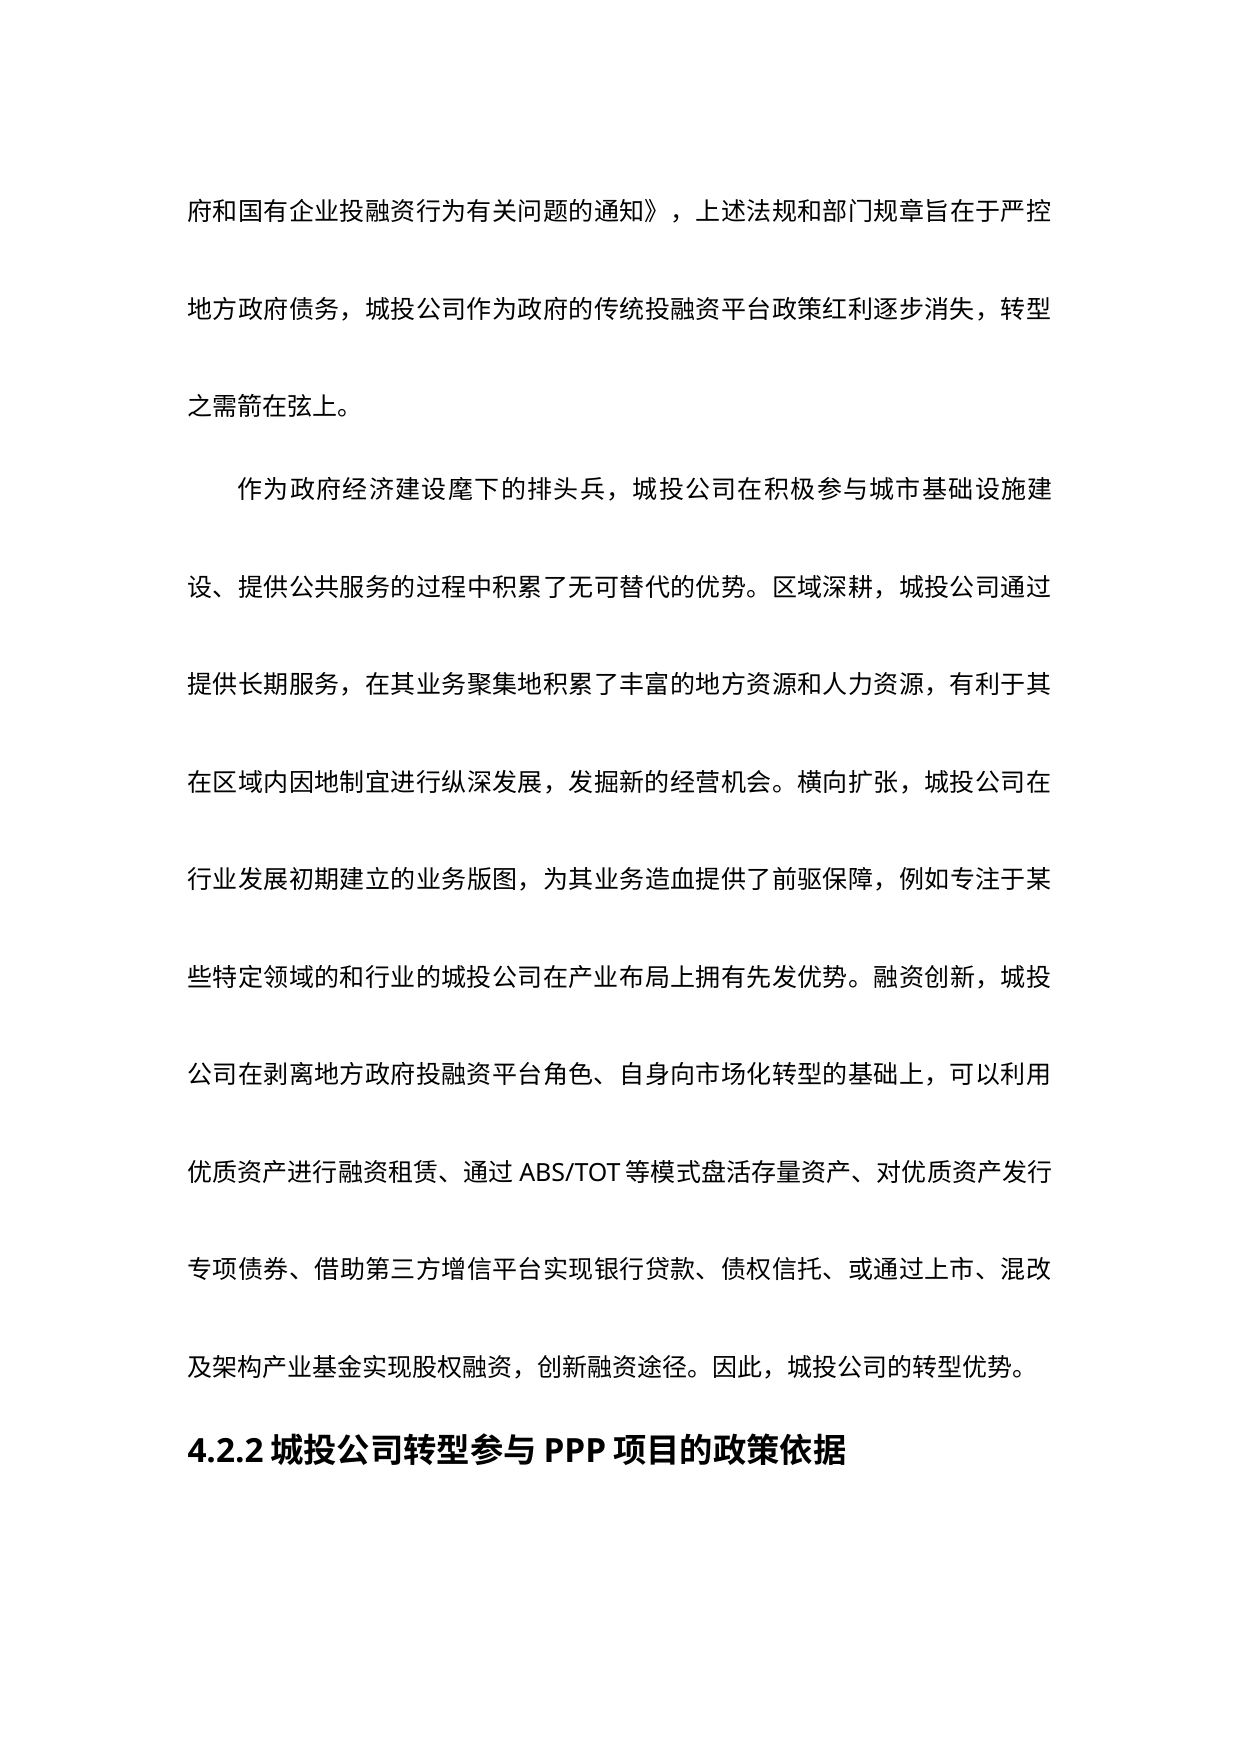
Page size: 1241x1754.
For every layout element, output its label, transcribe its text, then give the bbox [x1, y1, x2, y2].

text 4.2.2城投公司转型参与PPP项目的政策依据 [187, 1416, 1053, 1481]
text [187, 177, 1053, 437]
text 作为政府经济建设麾下的排头兵，城投公司在积极参与城市基础设施建设、提供公共服务的过程中积累了无可替代的优势。区域深耕，城投公司通过提供长期服务，在其业务聚集地积累了丰富的地方资源和人力资源，有利于其在区域内因地制宜进行纵深发展，发掘新的经营机会。横向扩张，城投公司在行业发展初期建立的业务版图，为其业务造血提供了前驱保障，例如专注于某些特定领域的和行业的城投公司在产业布局上拥有先发优势。融资创新，城投公司在剥离地方政府投融资平台角色、自身向市场化转型的基础上，可以利用优质资产进行融资租赁、通过ABS/TOT等模式盘活存量资产、对优质资产发行专项债券、借助第三方增信平台实现银行贷款、债权信托、或通过上市、混改及架构产业基金实现股权融资，创新融资途径。因此，城投公司的转型优势。 [187, 455, 1053, 1398]
